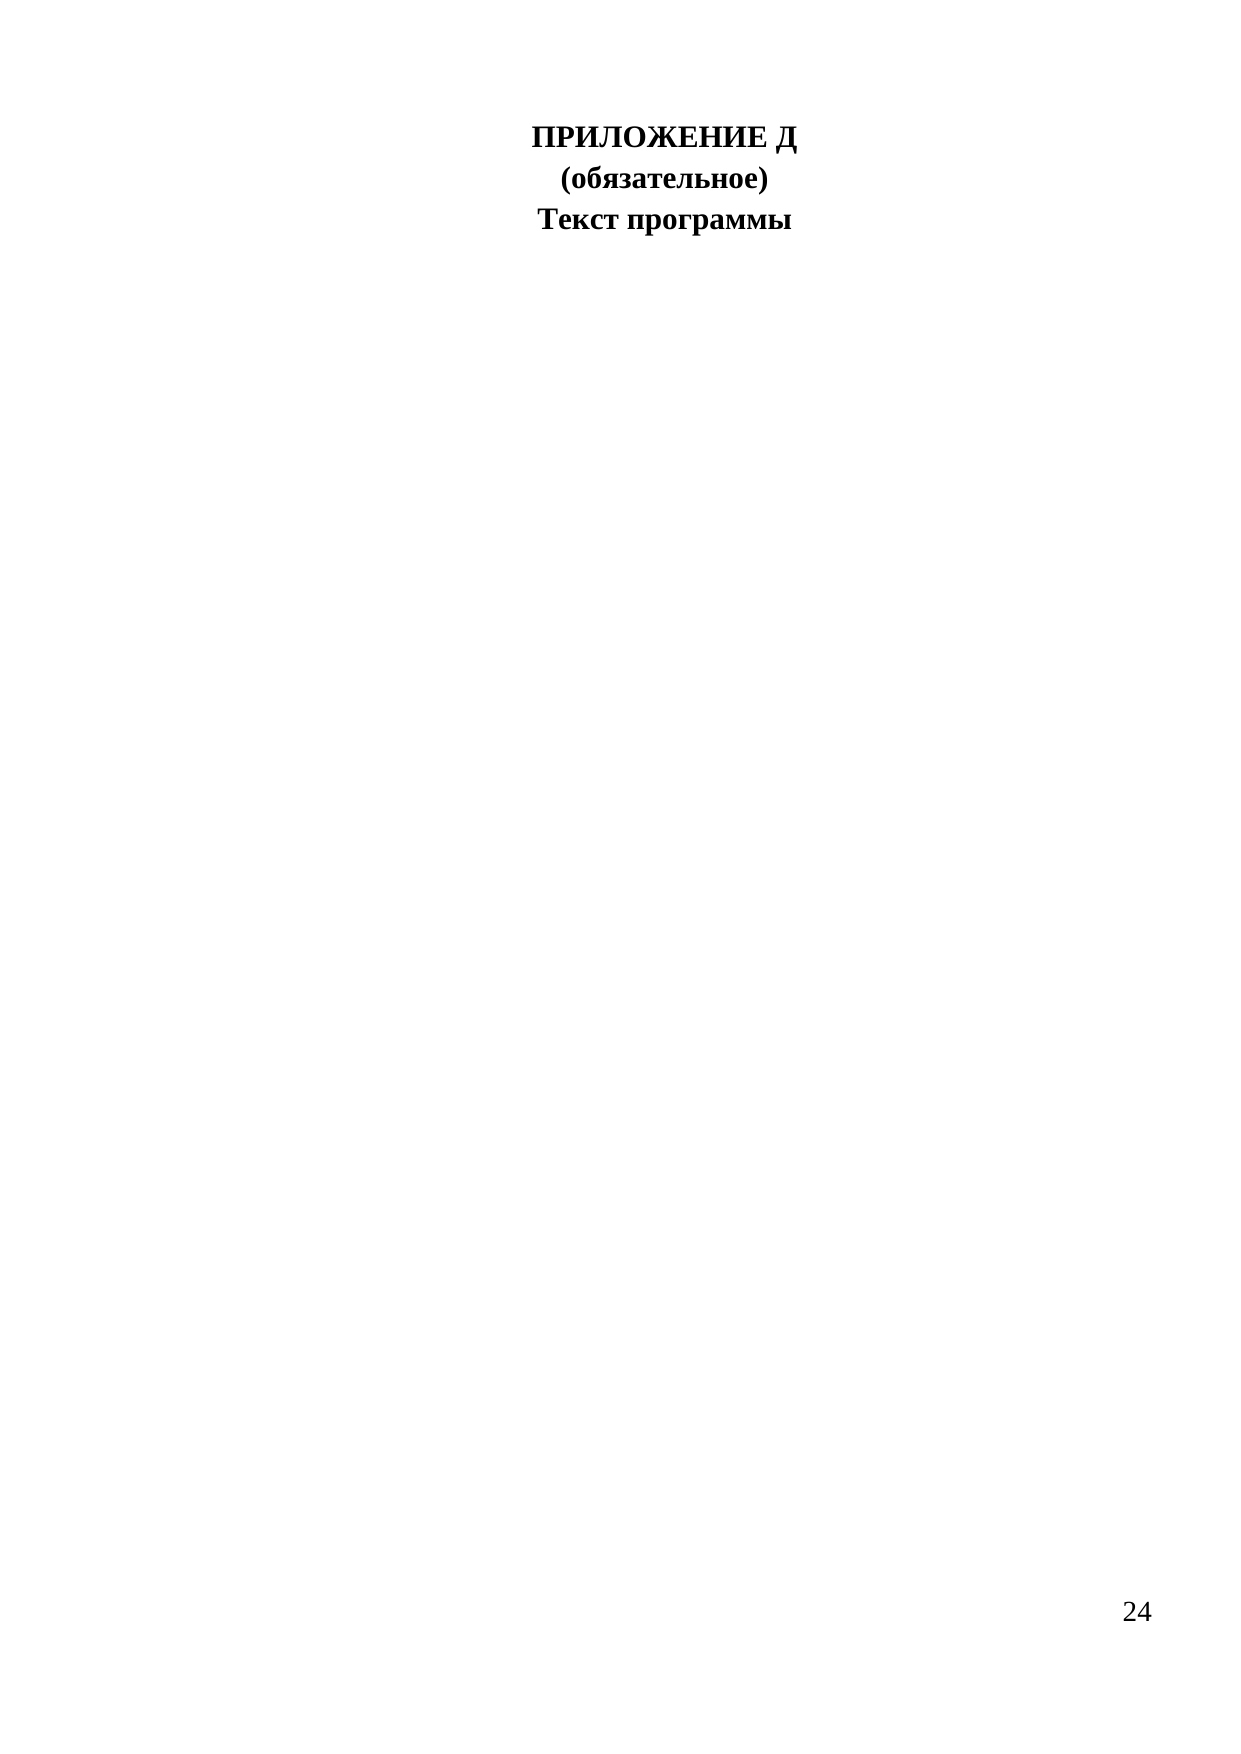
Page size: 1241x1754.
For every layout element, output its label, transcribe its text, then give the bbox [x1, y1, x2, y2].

subtitle приложение Д [177, 118, 1152, 154]
subtitle (обязательное) Текст программы [177, 159, 1152, 237]
